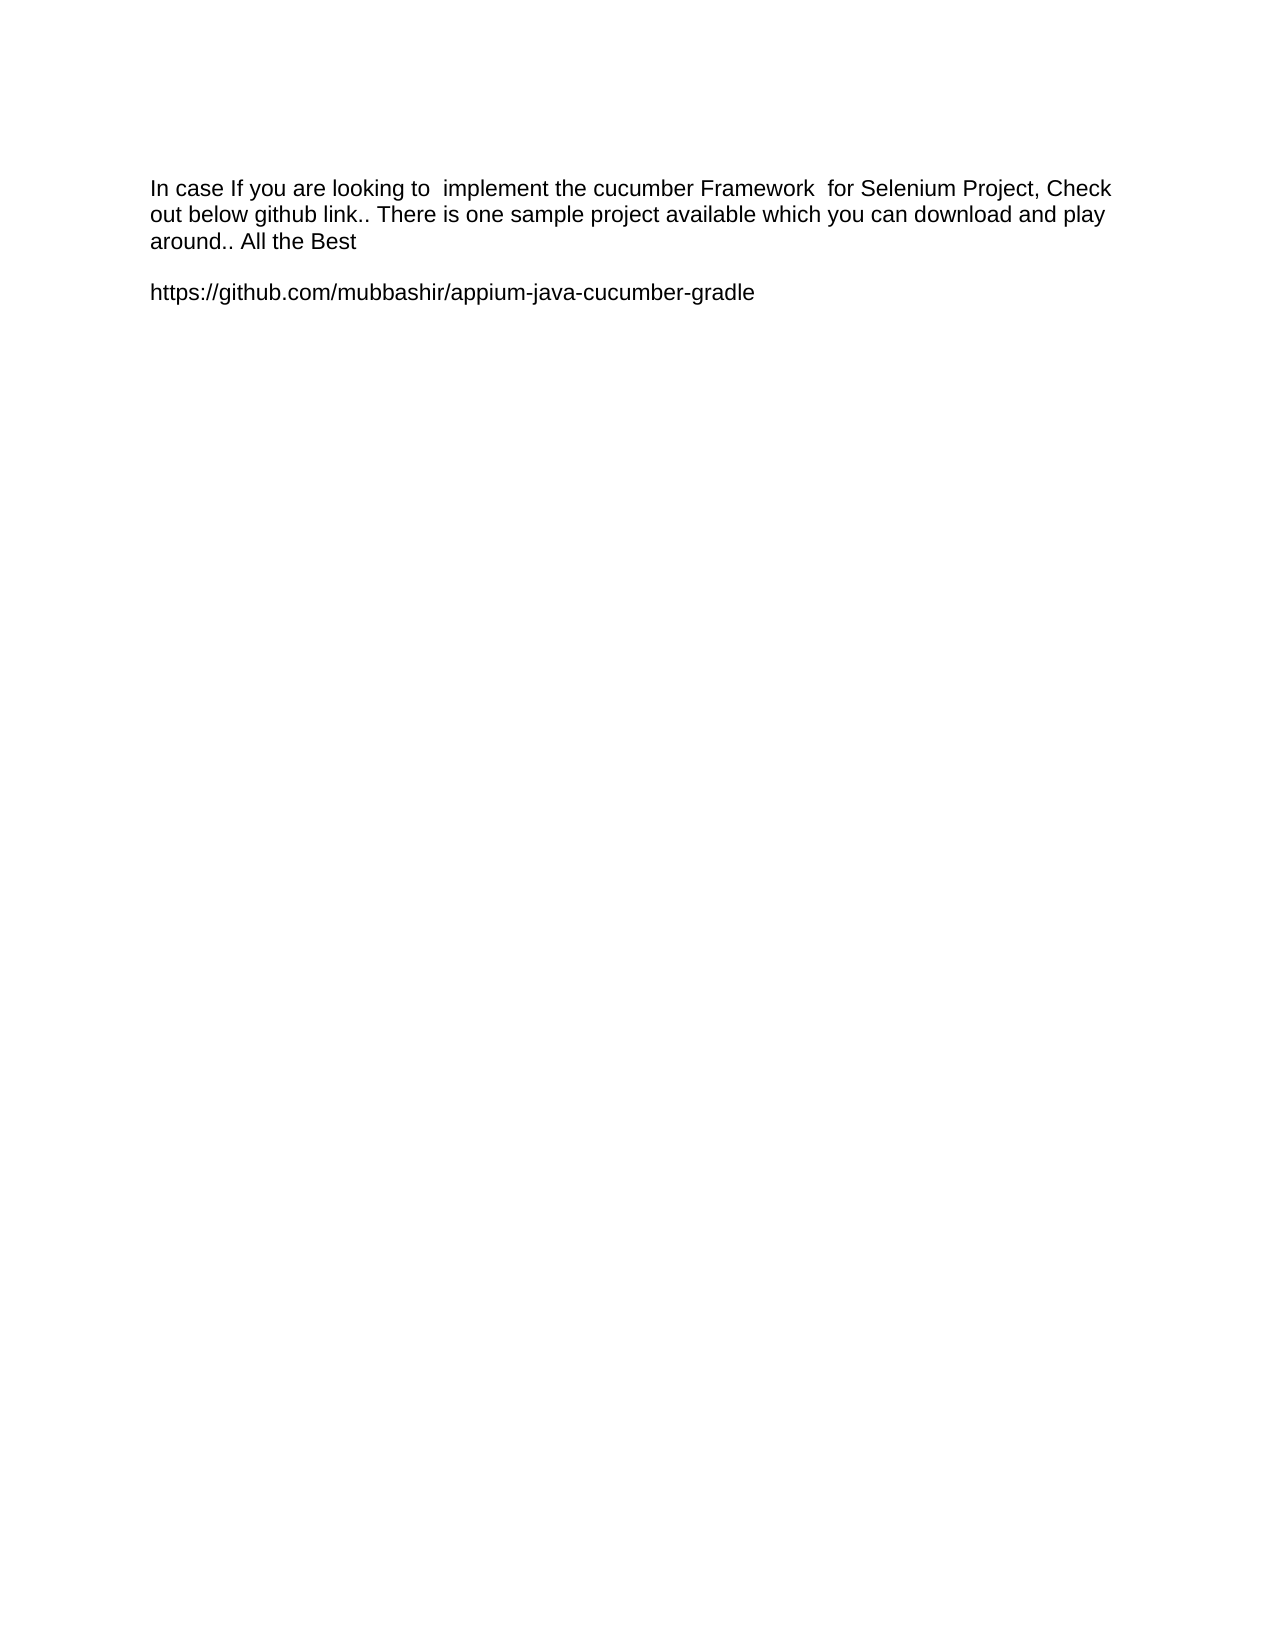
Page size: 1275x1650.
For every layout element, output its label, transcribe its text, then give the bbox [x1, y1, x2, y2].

text https://github.com/mubbashir/appium-java-cucumber-gradle [150, 279, 1125, 305]
text In case If you are looking to implement the cucumber Framework for Selenium Project, Check out below github link.. There is one sample project available which you can download and play around.. All the Best [150, 175, 1125, 254]
